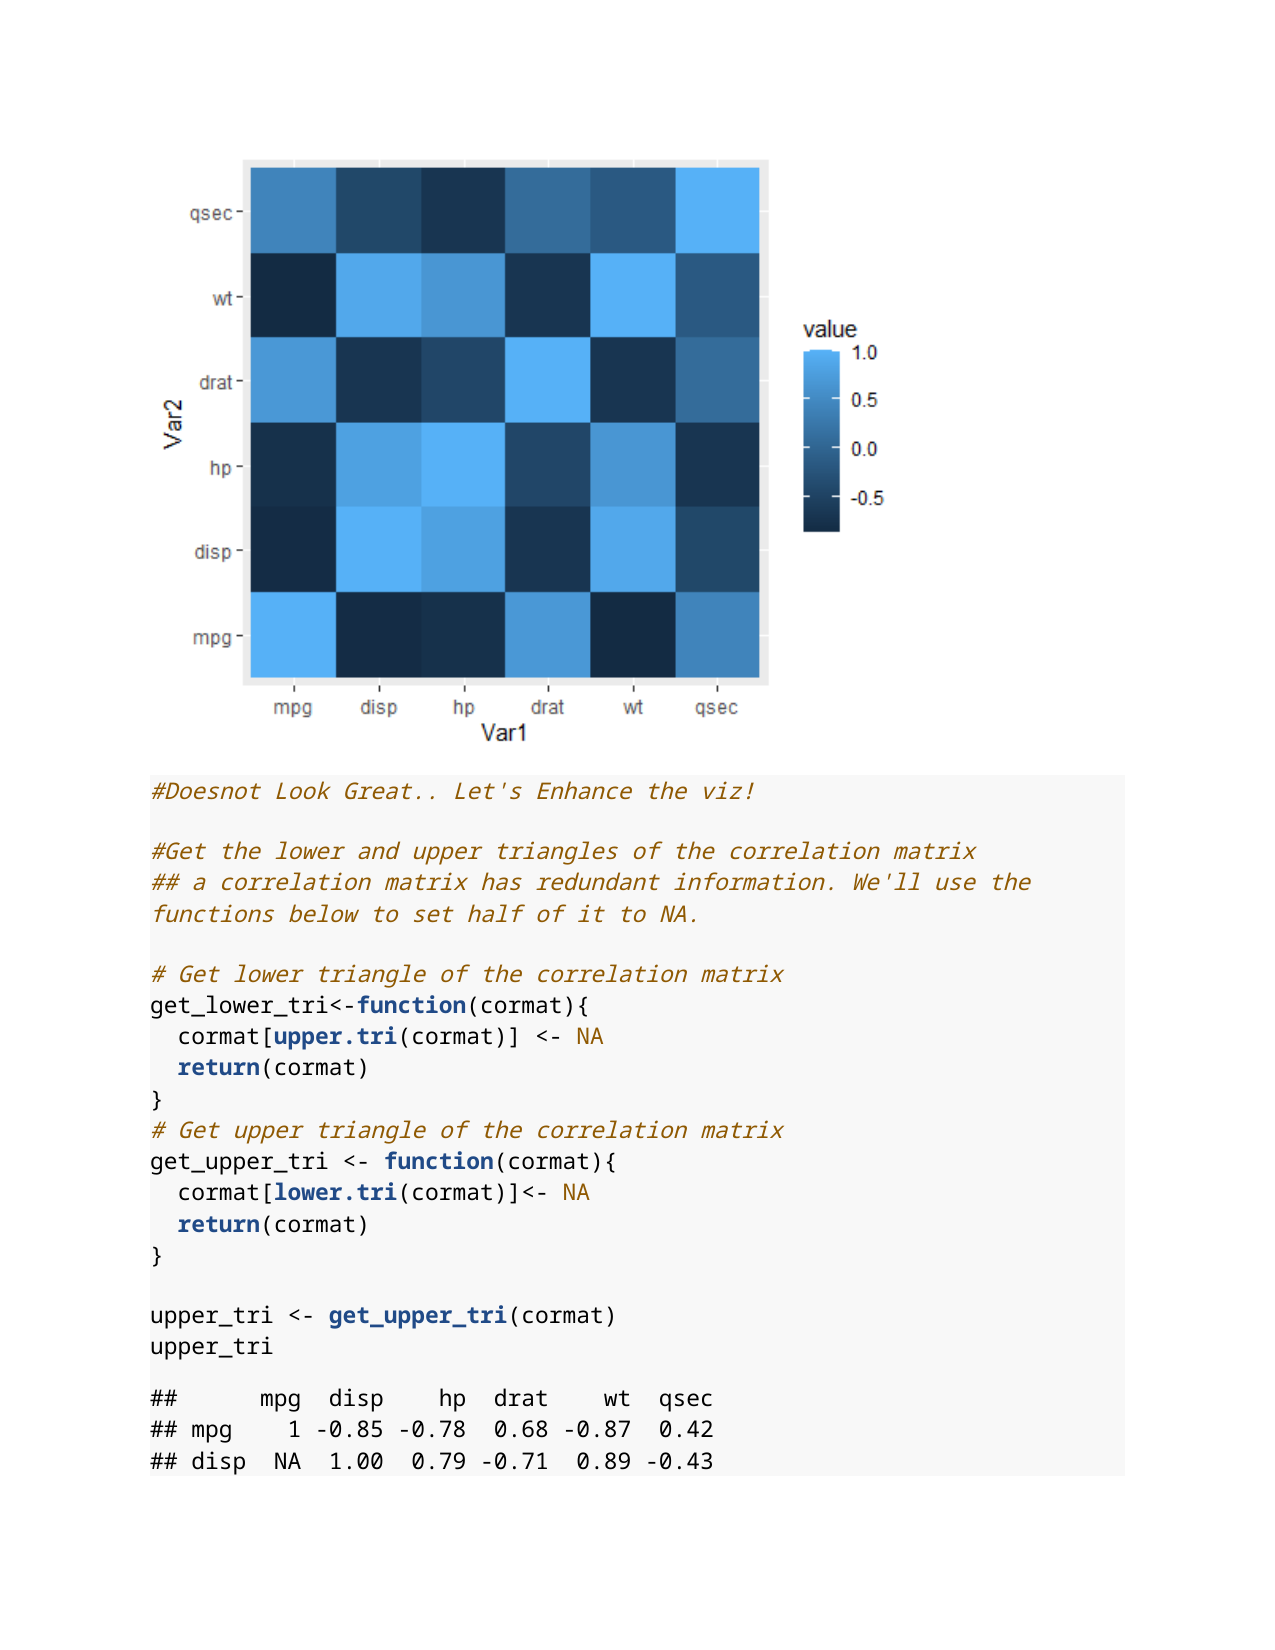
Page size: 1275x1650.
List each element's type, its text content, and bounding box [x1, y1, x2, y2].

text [150, 1382, 1125, 1476]
picture [150, 150, 908, 757]
text #Doesnot Look Great.. Let's Enhance the viz! #Get the lower and upper triangles of the correlation matrix ## a correlation matrix has redundant information. We'll use the functions below to set half of it to NA. # Get lower triangle of the correlation matrix get_lower_tri<-function(cormat){ cormat[upper.tri(cormat)] <- NA return(cormat) } # Get upper triangle of the correlation matrix get_upper_tri <- function(cormat){ cormat[lower.tri(cormat)]<- NA return(cormat) } upper_tri <- get_upper_tri(cormat) upper_tri [150, 775, 1125, 1361]
